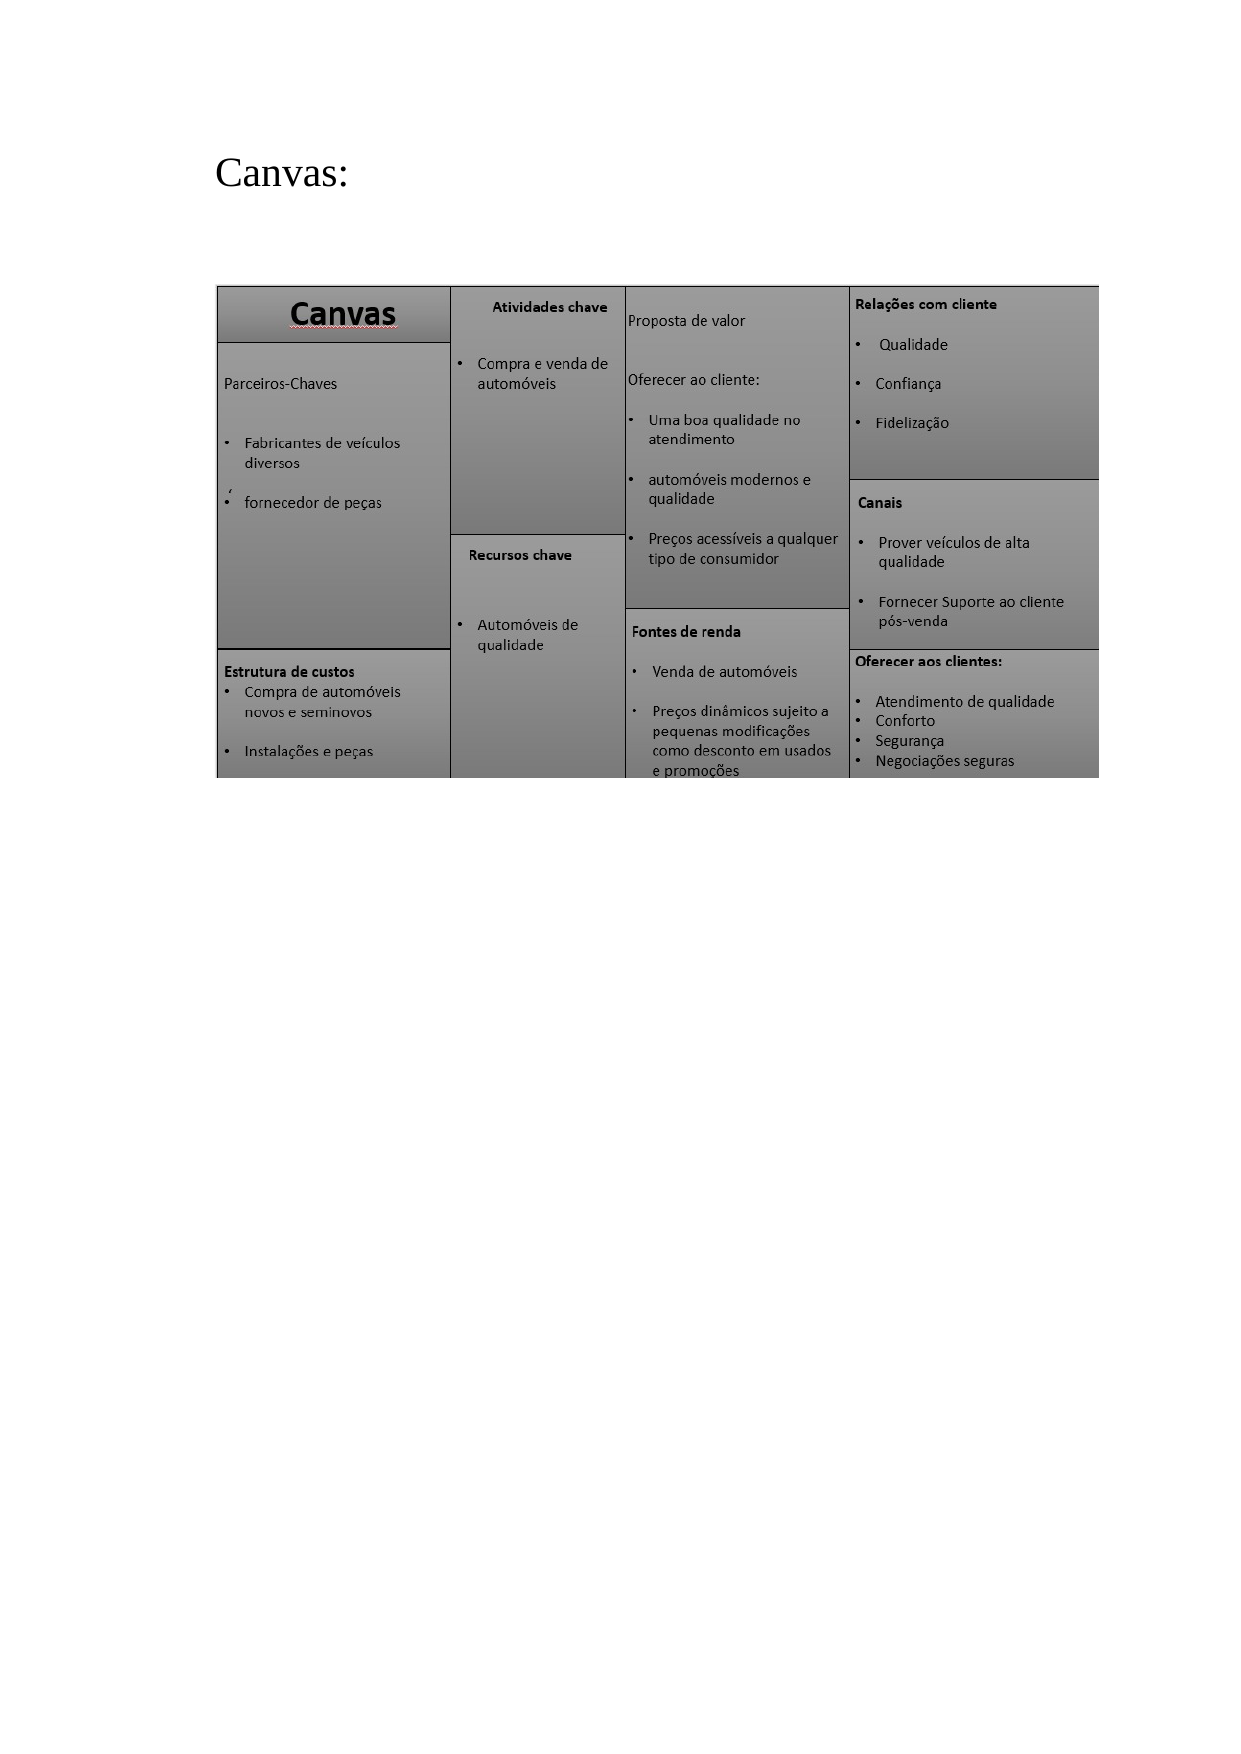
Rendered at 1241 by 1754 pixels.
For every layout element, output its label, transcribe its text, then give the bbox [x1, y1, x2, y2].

text Canvas: [215, 148, 1063, 196]
picture [214, 284, 1099, 778]
